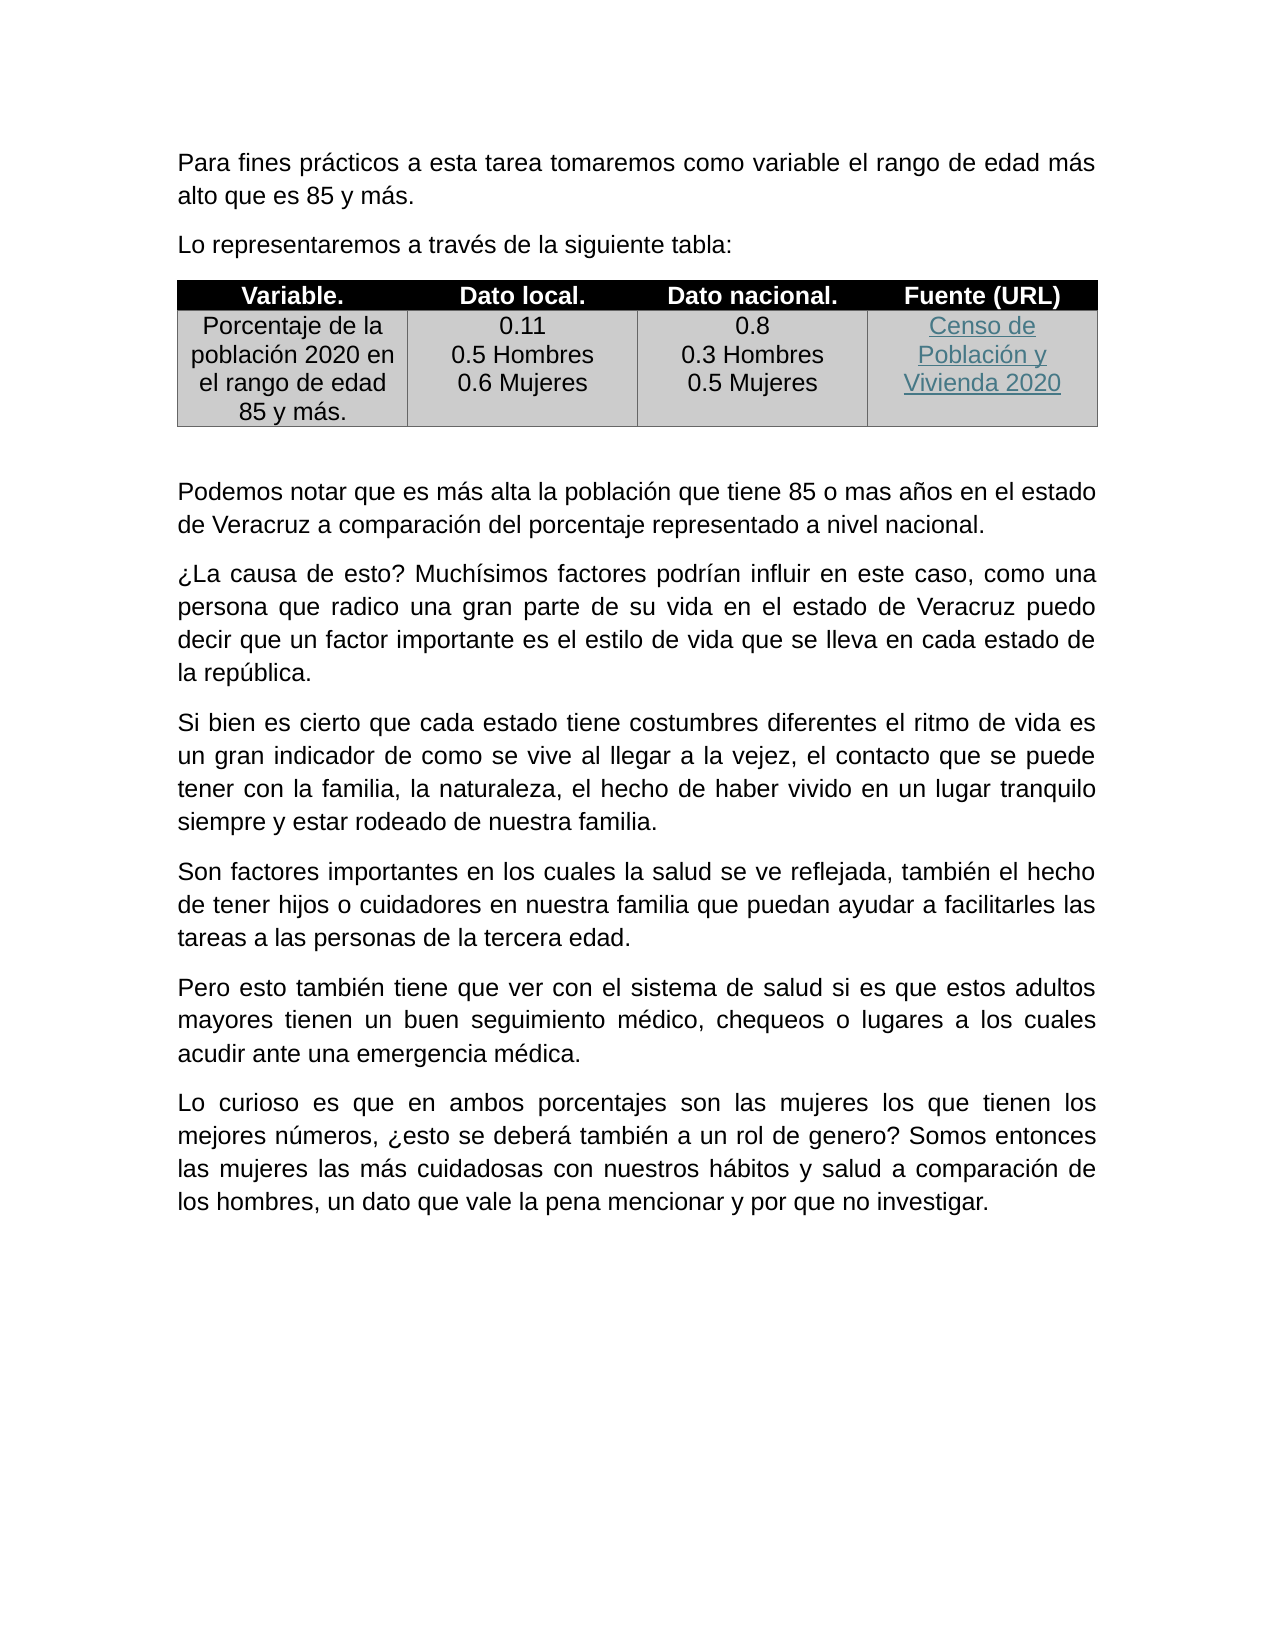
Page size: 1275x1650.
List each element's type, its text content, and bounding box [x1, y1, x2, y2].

text Para fines prácticos a esta tarea tomaremos como variable el rango de edad más alto que es 85 y más. [177, 148, 1098, 209]
text Si bien es cierto que cada estado tiene costumbres diferentes el ritmo de vida es un gran indicador de como se vive al llegar a la vejez, el contacto que se puede tener con la familia, la naturaleza, el hecho de haber vivido en un lugar tranquilo siempre y estar rodeado de nuestra familia. [177, 708, 1098, 836]
table_cell Censo de Población y Vivienda 2020 [868, 311, 1097, 426]
table_cell 0.11 0.5 Hombres 0.6 Mujeres [408, 311, 637, 426]
table_cell Porcentaje de la población 2020 en el rango de edad 85 y más. [178, 311, 407, 426]
text Pero esto también tiene que ver con el sistema de salud si es que estos adultos mayores tienen un buen seguimiento médico, chequeos o lugares a los cuales acudir ante una emergencia médica. [177, 972, 1098, 1067]
table_header Dato local. [408, 281, 637, 310]
text Son factores importantes en los cuales la salud se ve reflejada, también el hecho de tener hijos o cuidadores en nuestra familia que puedan ayudar a facilitarles las tareas a las personas de la tercera edad. [177, 857, 1098, 952]
text Lo representaremos a través de la siguiente tabla: [177, 230, 1098, 259]
text Lo curioso es que en ambos porcentajes son las mujeres los que tienen los mejores números, ¿esto se deberá también a un rol de genero? Somos entonces las mujeres las más cuidadosas con nuestros hábitos y salud a comparación de los hombres, un dato que vale la pena mencionar y por que no investigar. [177, 1088, 1098, 1216]
table_cell 0.8 0.3 Hombres 0.5 Mujeres [638, 311, 867, 426]
text Podemos notar que es más alta la población que tiene 85 o mas años en el estado de Veracruz a comparación del porcentaje representado a nivel nacional. [177, 477, 1098, 538]
table_header Dato nacional. [638, 281, 867, 310]
table_header Variable. [178, 281, 407, 310]
text ¿La causa de esto? Muchísimos factores podrían influir en este caso, como una persona que radico una gran parte de su vida en el estado de Veracruz puedo decir que un factor importante es el estilo de vida que se lleva en cada estado de la república. [177, 559, 1098, 687]
table_header Fuente (URL) [868, 281, 1097, 310]
